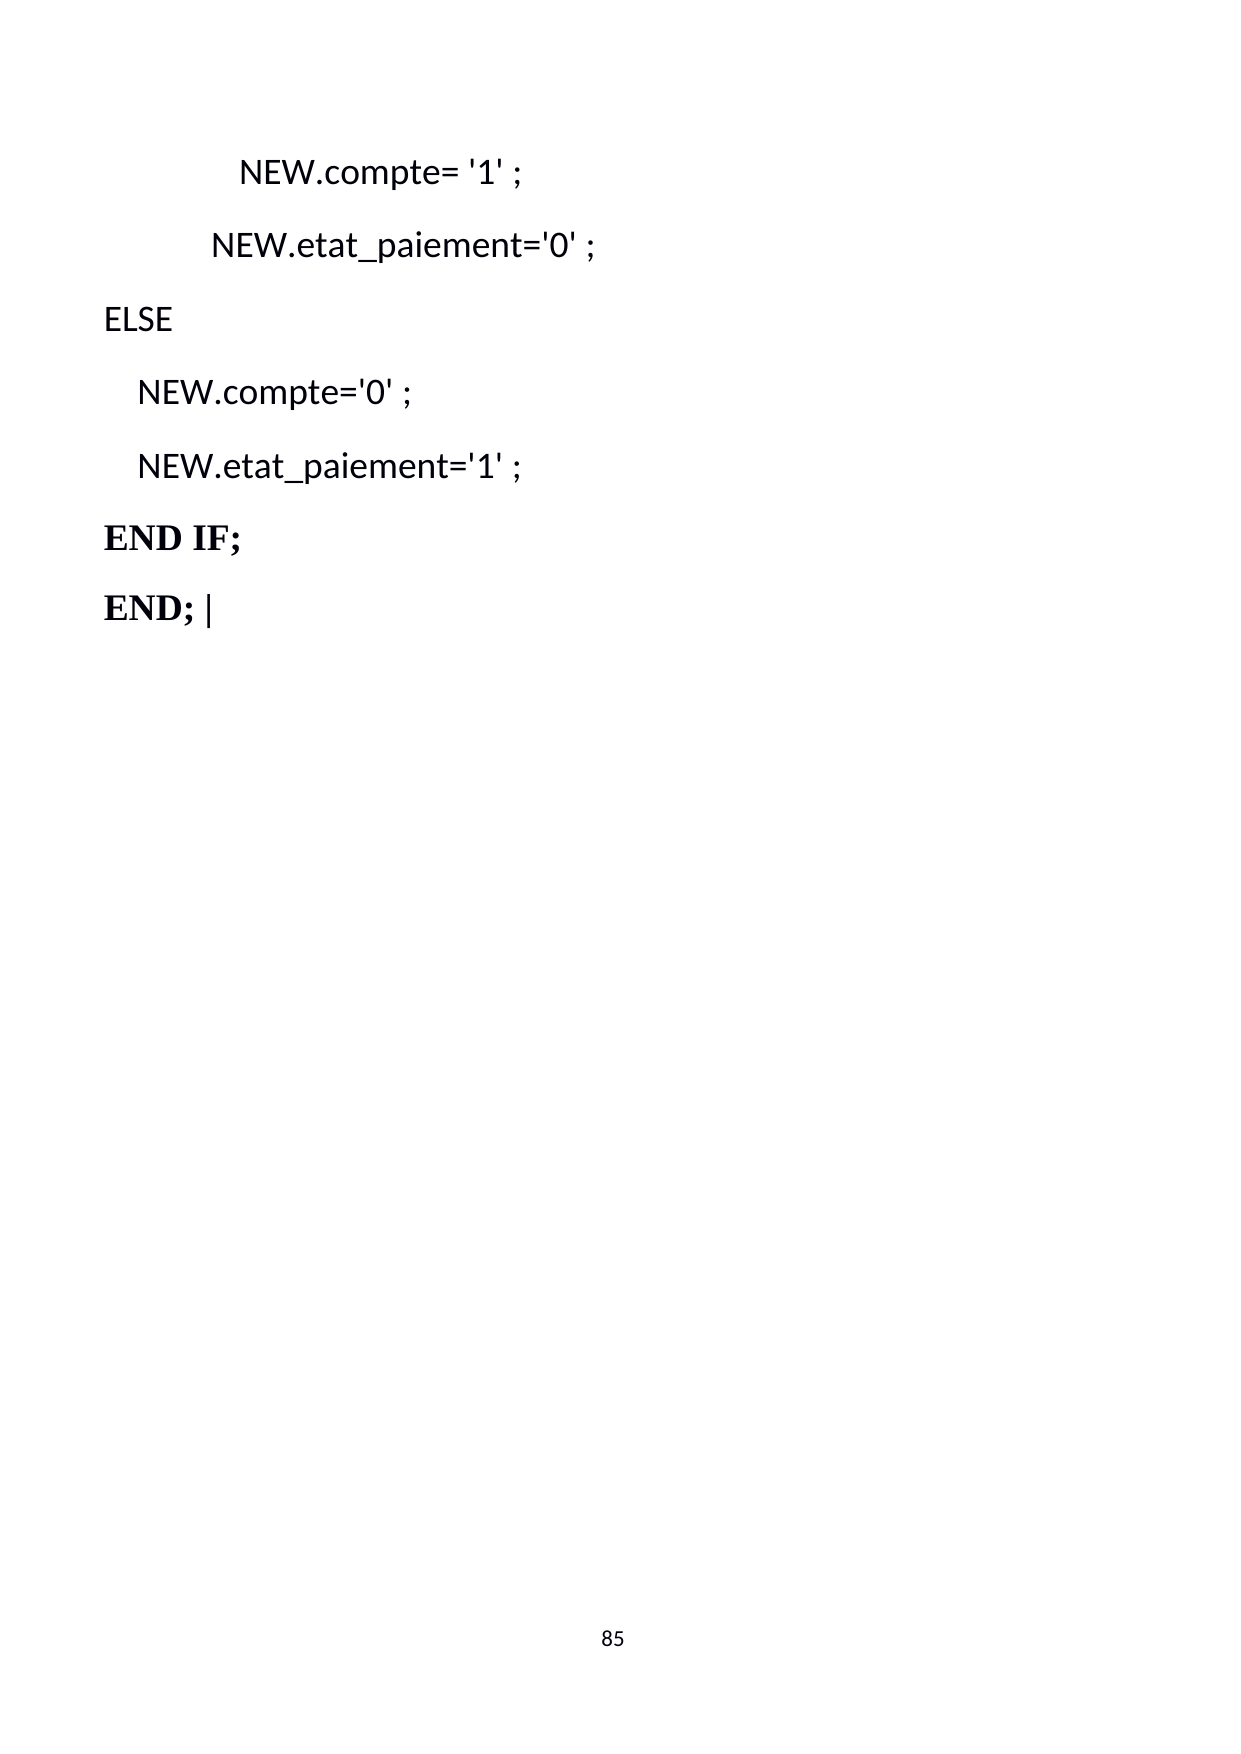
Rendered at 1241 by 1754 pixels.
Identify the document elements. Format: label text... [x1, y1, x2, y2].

text NEW.etat_paiement='0' ; [103, 221, 1122, 267]
text NEW.compte= '1' ; [103, 148, 1122, 193]
text END; | [103, 586, 1122, 629]
text ELSE [103, 295, 1122, 341]
text NEW.compte='0' ; [103, 368, 1122, 414]
text NEW.etat_paiement='1' ; [103, 442, 1122, 488]
text END IF; [103, 515, 1122, 558]
